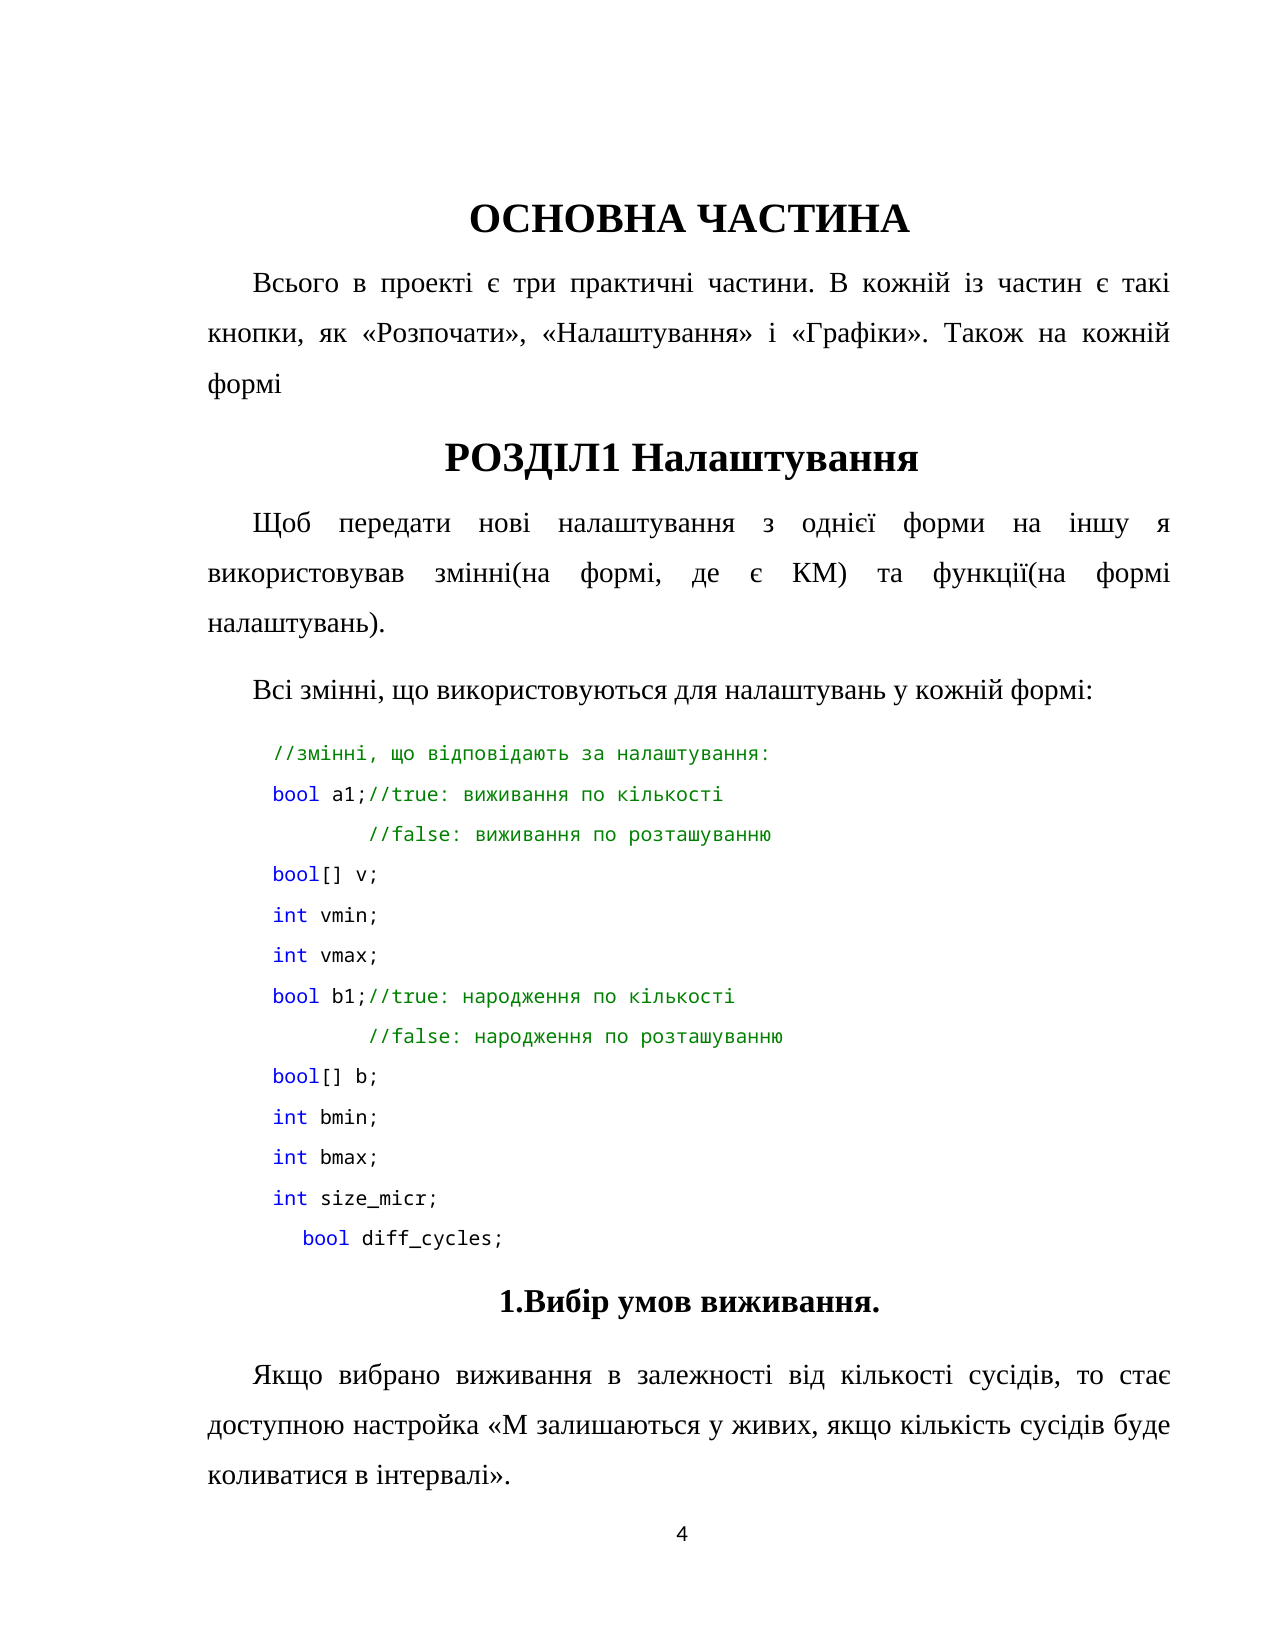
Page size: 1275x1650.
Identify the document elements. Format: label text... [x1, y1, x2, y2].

text Якщо вибрано виживання в залежності від кількості сусідів, то стає доступною настройка «М залишаються у живих, якщо кількість сусідів буде коливатися в інтервалі». [207, 1357, 1171, 1491]
text Всі змінні, що використовуються для налаштувань у кожній формі: [207, 672, 1171, 706]
text Щоб передати нові налаштування з однієї форми на іншу я використовував змінні(на формі, де є КМ) та функції(на формі налаштувань). [207, 505, 1171, 639]
text int vmax; [177, 941, 1186, 968]
text Всього в проекті є три практичні частини. В кожній із частин є такі кнопки, як «Розпочати», «Налаштування» і «Графіки». Також на кожній формі [207, 265, 1171, 399]
text int bmin; [177, 1103, 1186, 1130]
text //змінні, що відповідають за налаштування: [177, 739, 1186, 766]
text bool[] b; [177, 1063, 1186, 1090]
text bool[] v; [177, 861, 1186, 888]
text //false: народження по розташуванню [177, 1022, 1186, 1049]
text int bmax; [177, 1143, 1186, 1171]
text РОЗДІЛ1 Налаштування [177, 433, 1186, 481]
text int size_micr; [177, 1184, 1186, 1211]
text bool diff_cycles; [207, 1224, 1171, 1251]
text bool a1;//true: виживання по кількості [177, 780, 1186, 807]
text ОСНОВНА ЧАСТИНА [207, 193, 1171, 241]
text int vmin; [177, 901, 1186, 928]
text 1.Вибір умов виживання. [207, 1281, 1171, 1320]
text //false: виживання по розташуванню [177, 820, 1186, 847]
text bool b1;//true: народження по кількості [177, 982, 1186, 1009]
